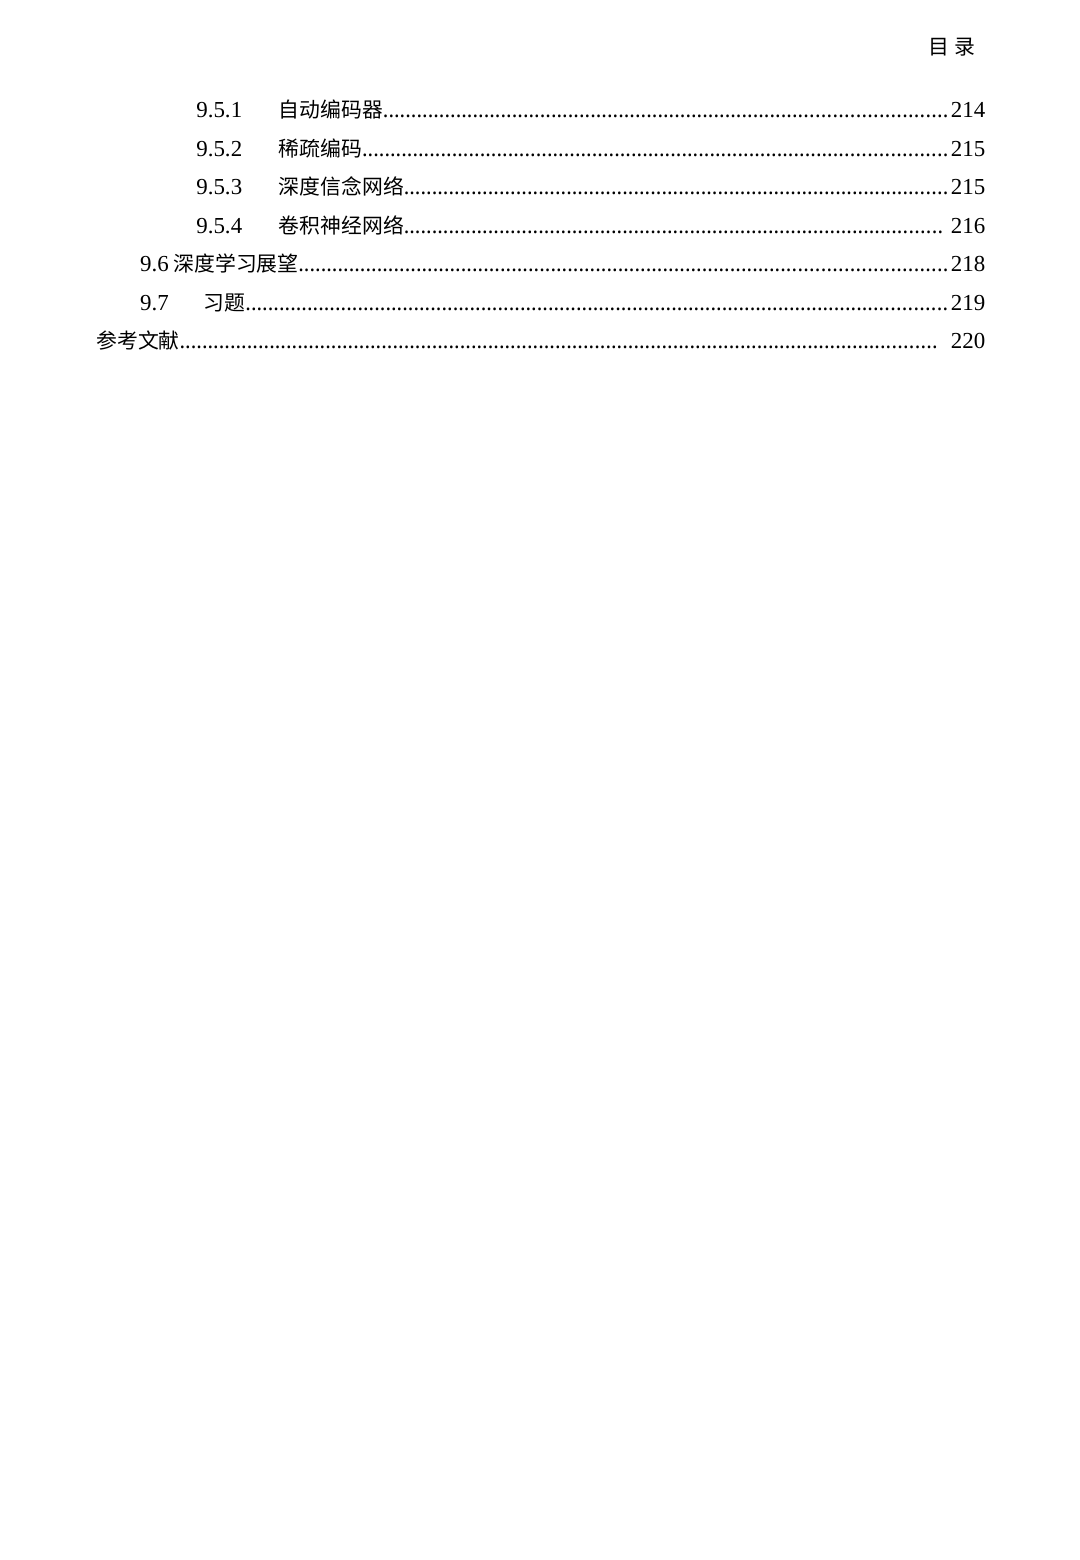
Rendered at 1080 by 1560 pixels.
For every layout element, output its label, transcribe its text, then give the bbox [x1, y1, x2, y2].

text 9.6深度学习展望 218 [57, 248, 995, 278]
list 自动编码器 214 [196, 93, 995, 124]
list 深度信念网络 215 [196, 171, 995, 201]
list 稀疏编码 215 [196, 132, 995, 162]
text 参考文献 220 [57, 325, 995, 355]
list 习题 219 [57, 286, 995, 316]
list 卷积神经网络 216 [196, 209, 995, 239]
